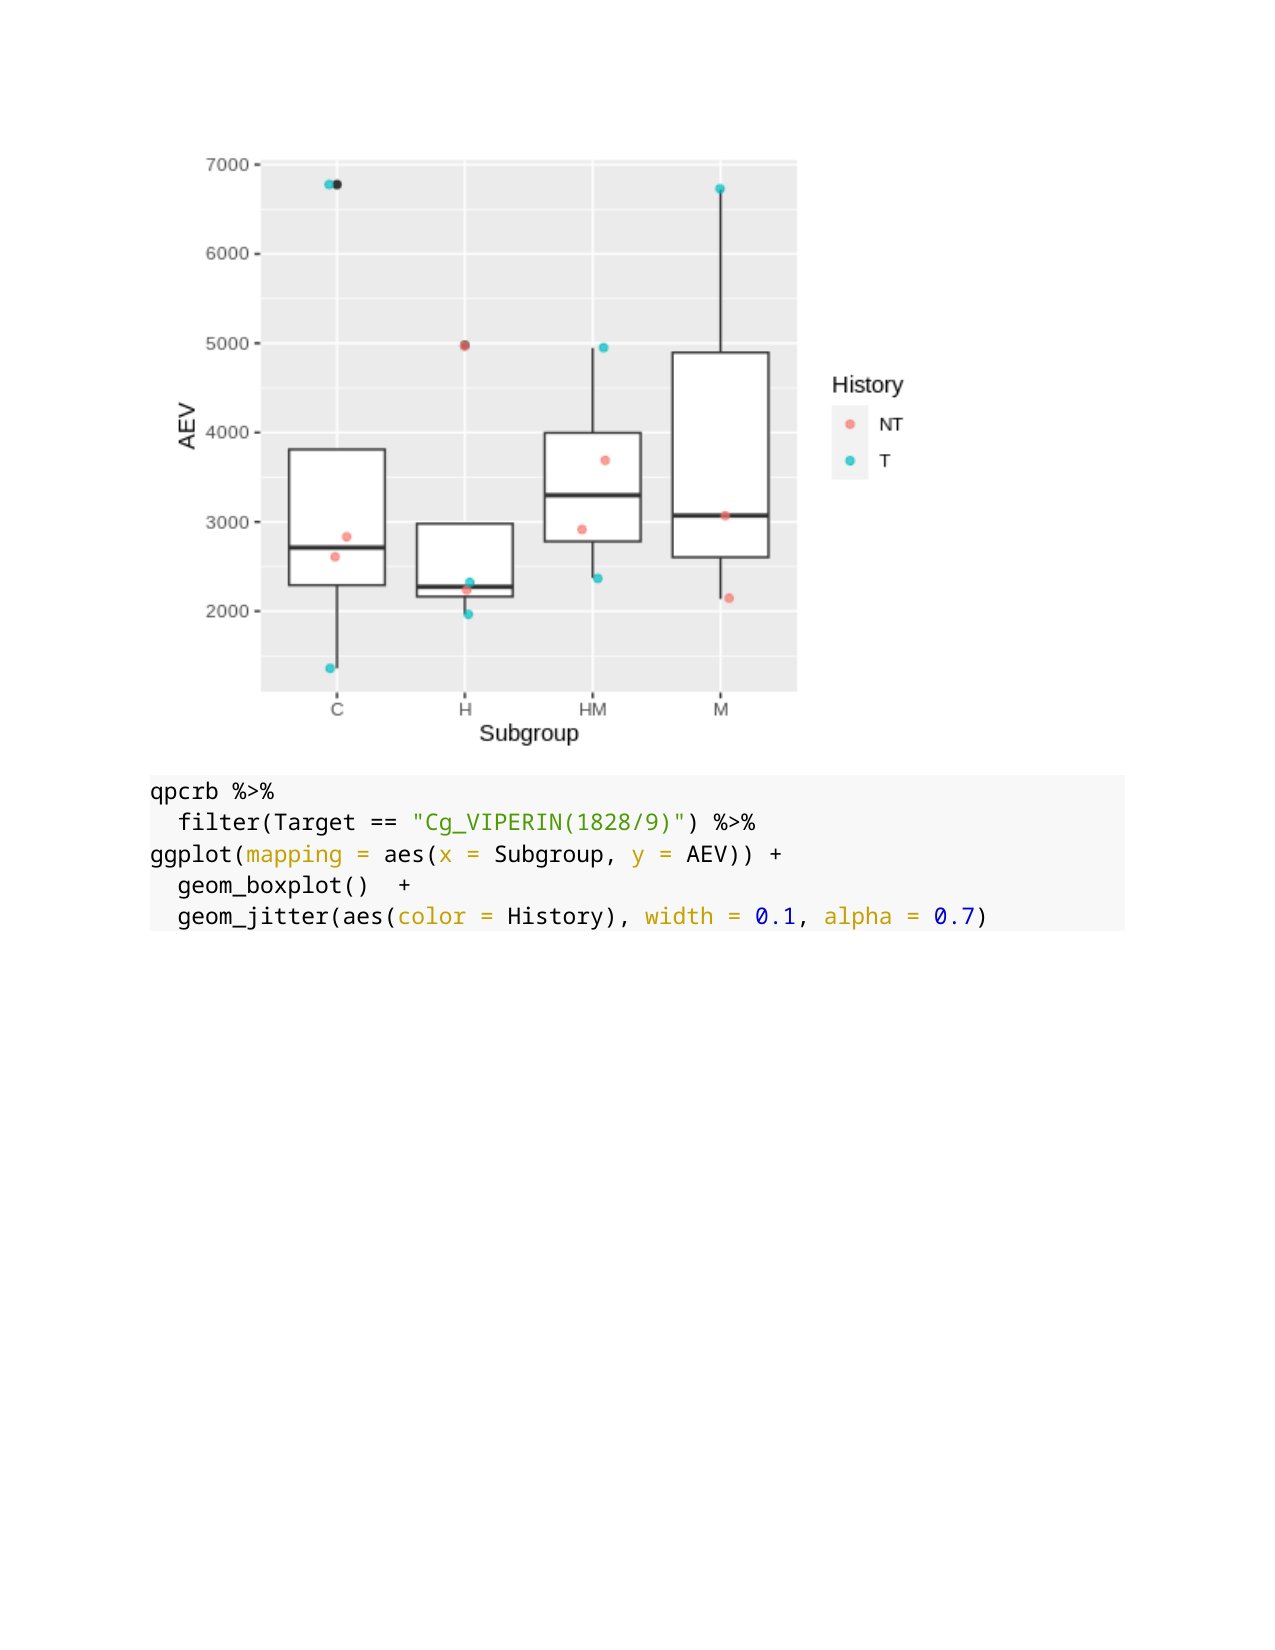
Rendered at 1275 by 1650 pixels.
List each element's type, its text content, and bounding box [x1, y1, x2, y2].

text qpcrb %>% filter(Target == "Cg_VIPERIN(1828/9)") %>% ggplot(mapping = aes(x = Subgroup, y = AEV)) + geom_boxplot() + geom_jitter(aes(color = History), width = 0.1, alpha = 0.7) [274, 775, 1125, 931]
picture [168, 150, 927, 757]
